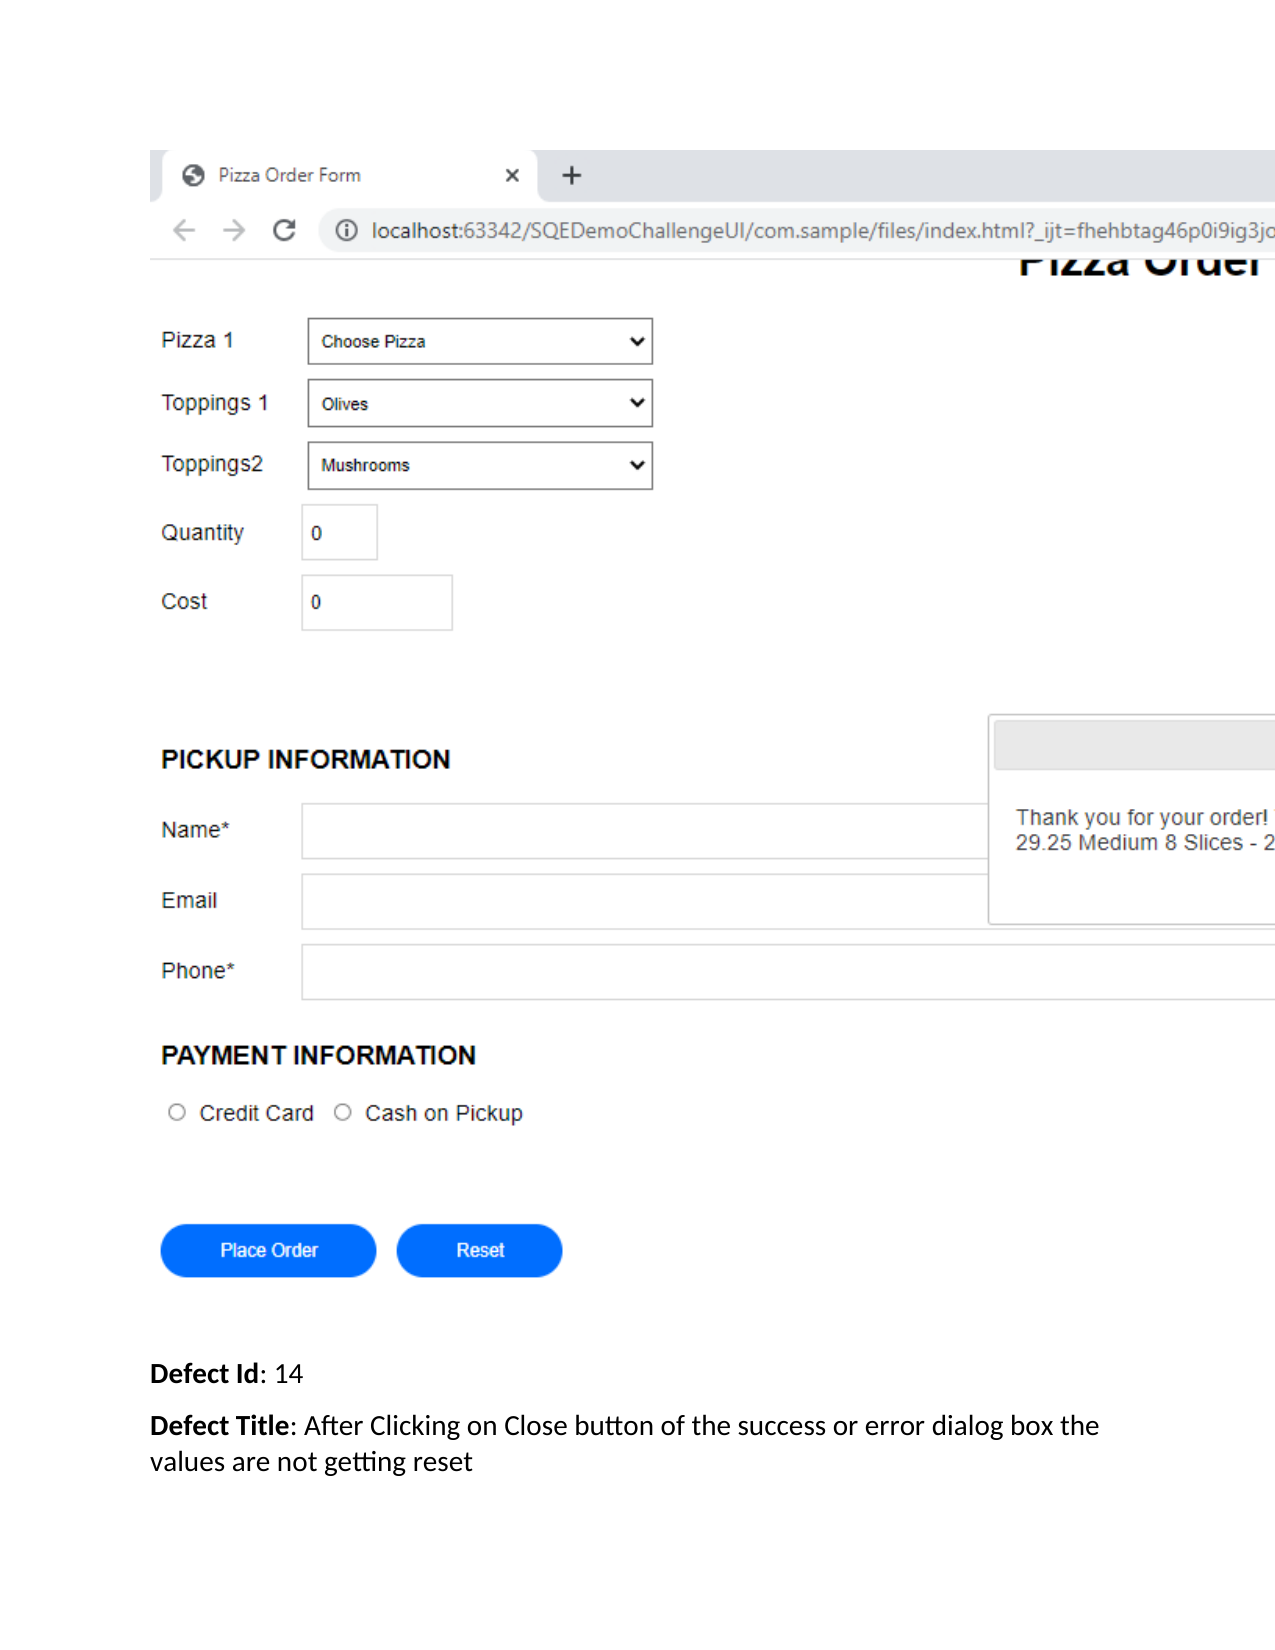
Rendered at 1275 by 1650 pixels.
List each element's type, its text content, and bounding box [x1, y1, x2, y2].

text Defect Title: After Clicking on Close button of the success or error dialog box the values are not getting reset [150, 1407, 1125, 1479]
text Defect Id: 14 [150, 1355, 1125, 1391]
picture [150, 150, 1275, 1287]
